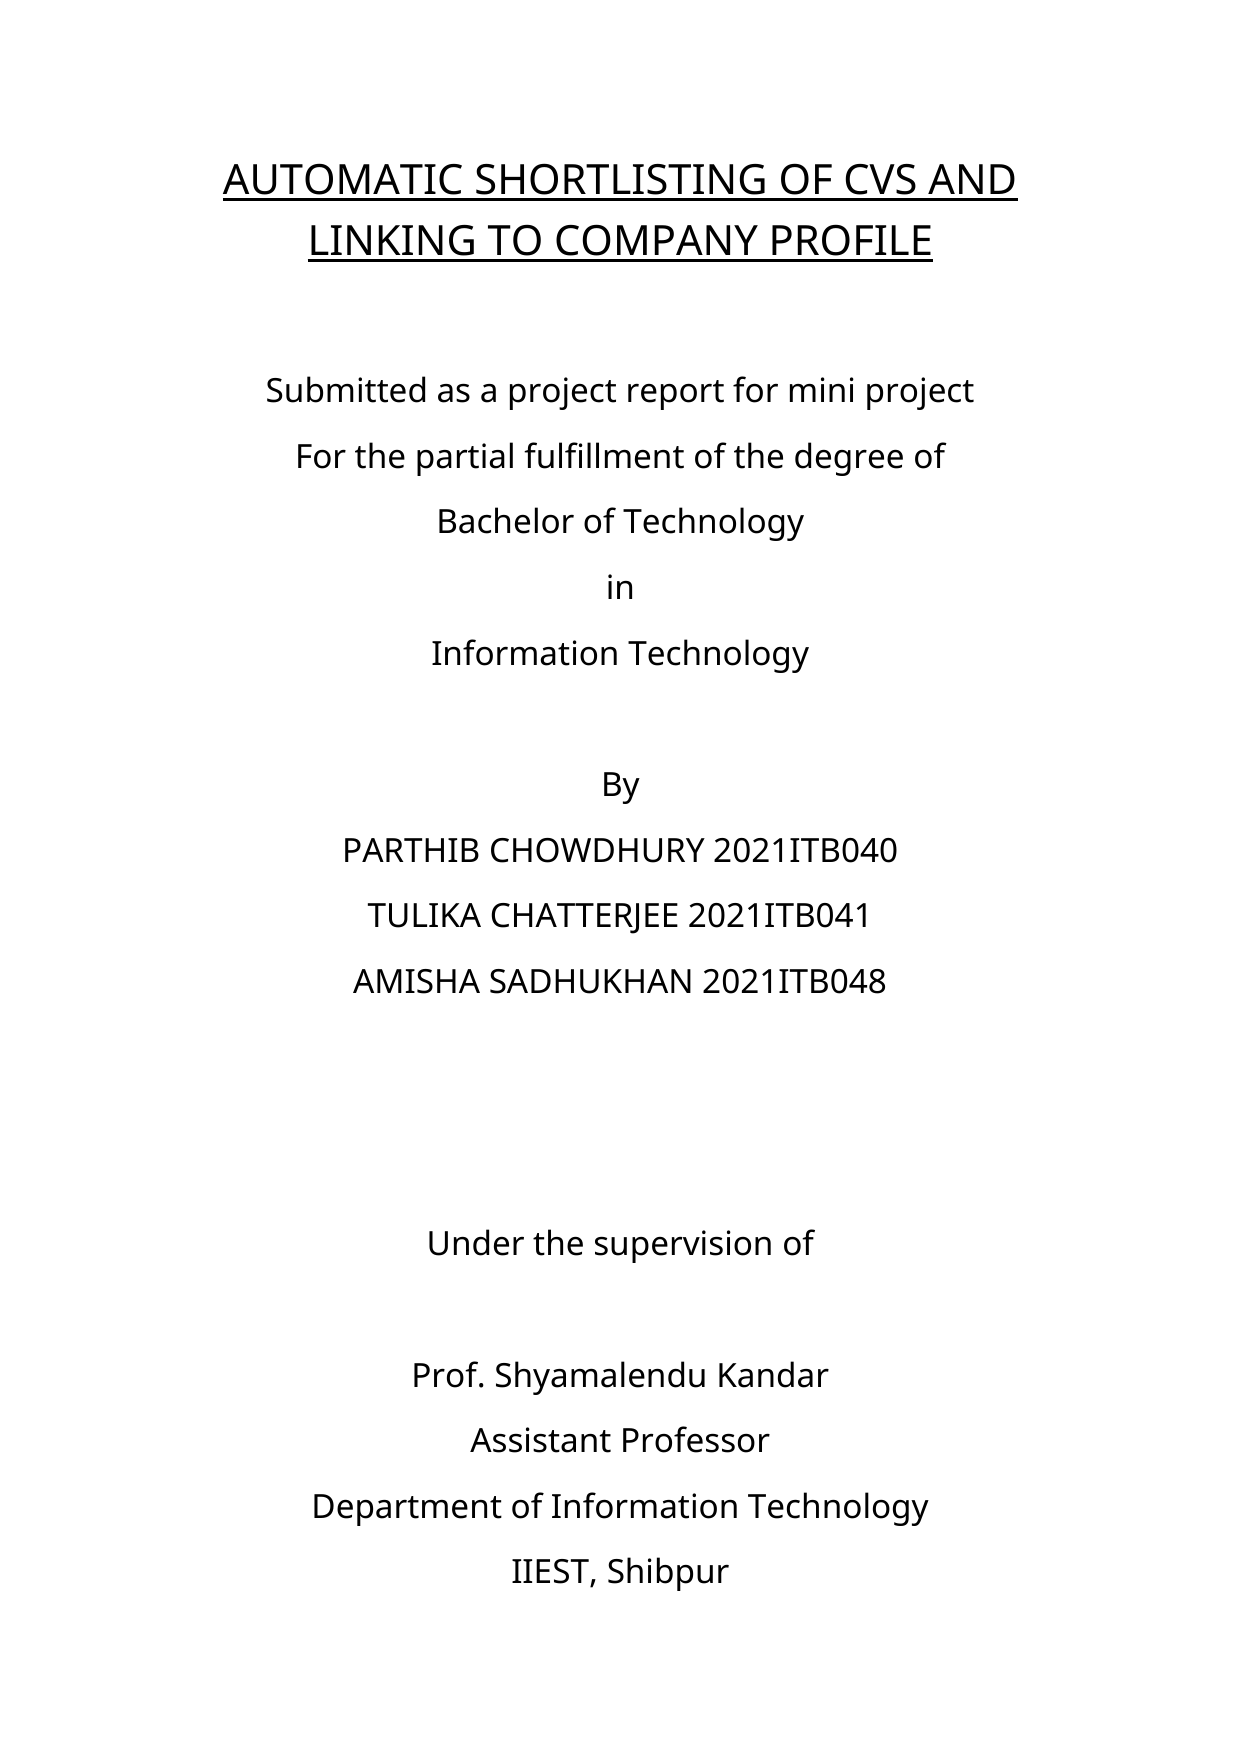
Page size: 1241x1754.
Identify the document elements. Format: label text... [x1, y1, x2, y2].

text Under the supervision of [150, 1220, 1090, 1266]
text Assistant Professor [150, 1417, 1090, 1462]
text TULIKA CHATTERJEE 2021ITB041 [150, 892, 1090, 937]
text AUTOMATIC SHORTLISTING OF CVS AND LINKING TO COMPANY PROFILE [150, 150, 1090, 268]
text in [150, 564, 1090, 609]
text AMISHA SADHUKHAN 2021ITB048 [150, 958, 1090, 1003]
text For the partial fulfillment of the degree of [150, 433, 1090, 478]
text Prof. Shyamalendu Kandar [150, 1351, 1090, 1397]
text Department of Information Technology [150, 1483, 1090, 1528]
text IIEST, Shibpur [150, 1548, 1090, 1594]
text Bachelor of Technology [150, 498, 1090, 544]
text Submitted as a project report for mini project [150, 367, 1090, 412]
text Information Technology [150, 629, 1090, 675]
text By [150, 761, 1090, 806]
text PARTHIB CHOWDHURY 2021ITB040 [150, 826, 1090, 872]
